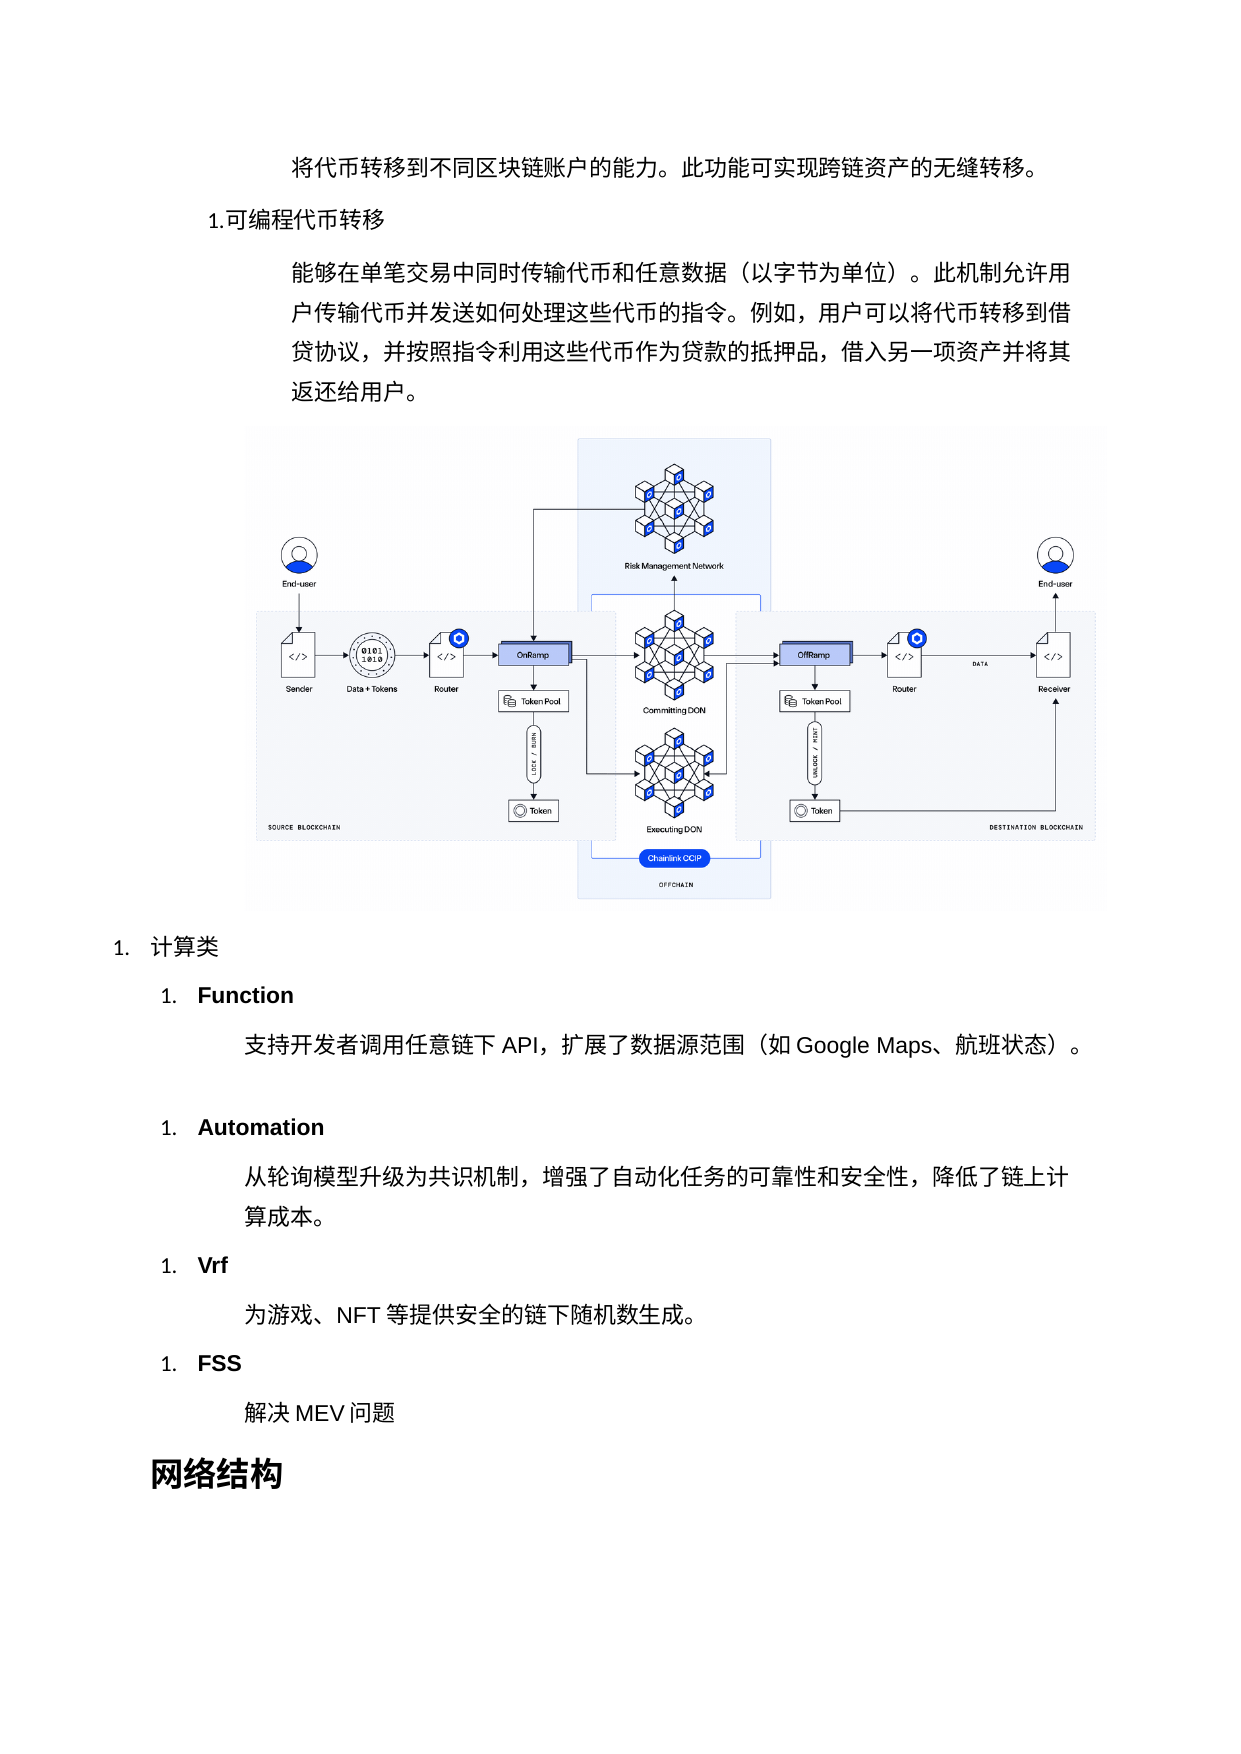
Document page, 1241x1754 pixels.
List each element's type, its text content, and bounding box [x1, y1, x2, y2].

text 从轮询模型升级为共识机制，增强了自动化任务的可靠性和安全性，降低了链上计算成本。 [244, 1159, 1090, 1232]
list Automation [160, 1113, 1090, 1141]
list 可编程代币转移 [207, 202, 1090, 236]
list 计算类 [112, 929, 1090, 962]
text 为游戏、NFT 等提供安全的链下随机数生成。 [244, 1297, 1090, 1330]
list Vrf [160, 1251, 1090, 1279]
text 解决MEV问题 [244, 1395, 1090, 1428]
list Function [160, 981, 1090, 1009]
text 能够在单笔交易中同时传输代币和任意数据（以字节为单位）。此机制允许用户传输代币并发送如何处理这些代币的指令。例如，用户可以将代币转移到借贷协议，并按照指令利用这些代币作为贷款的抵押品，借入另一项资产并将其返还给用户。 [292, 254, 1090, 407]
list FSS [160, 1349, 1090, 1377]
text 支持开发者调用任意链下 API，扩展了数据源范围（如 Google Maps、航班状态）。 [244, 1027, 1090, 1095]
text 将代币转移到不同区块链账户的能力。此功能可实现跨链资产的无缝转移。 [292, 150, 1090, 183]
picture [244, 426, 1107, 911]
